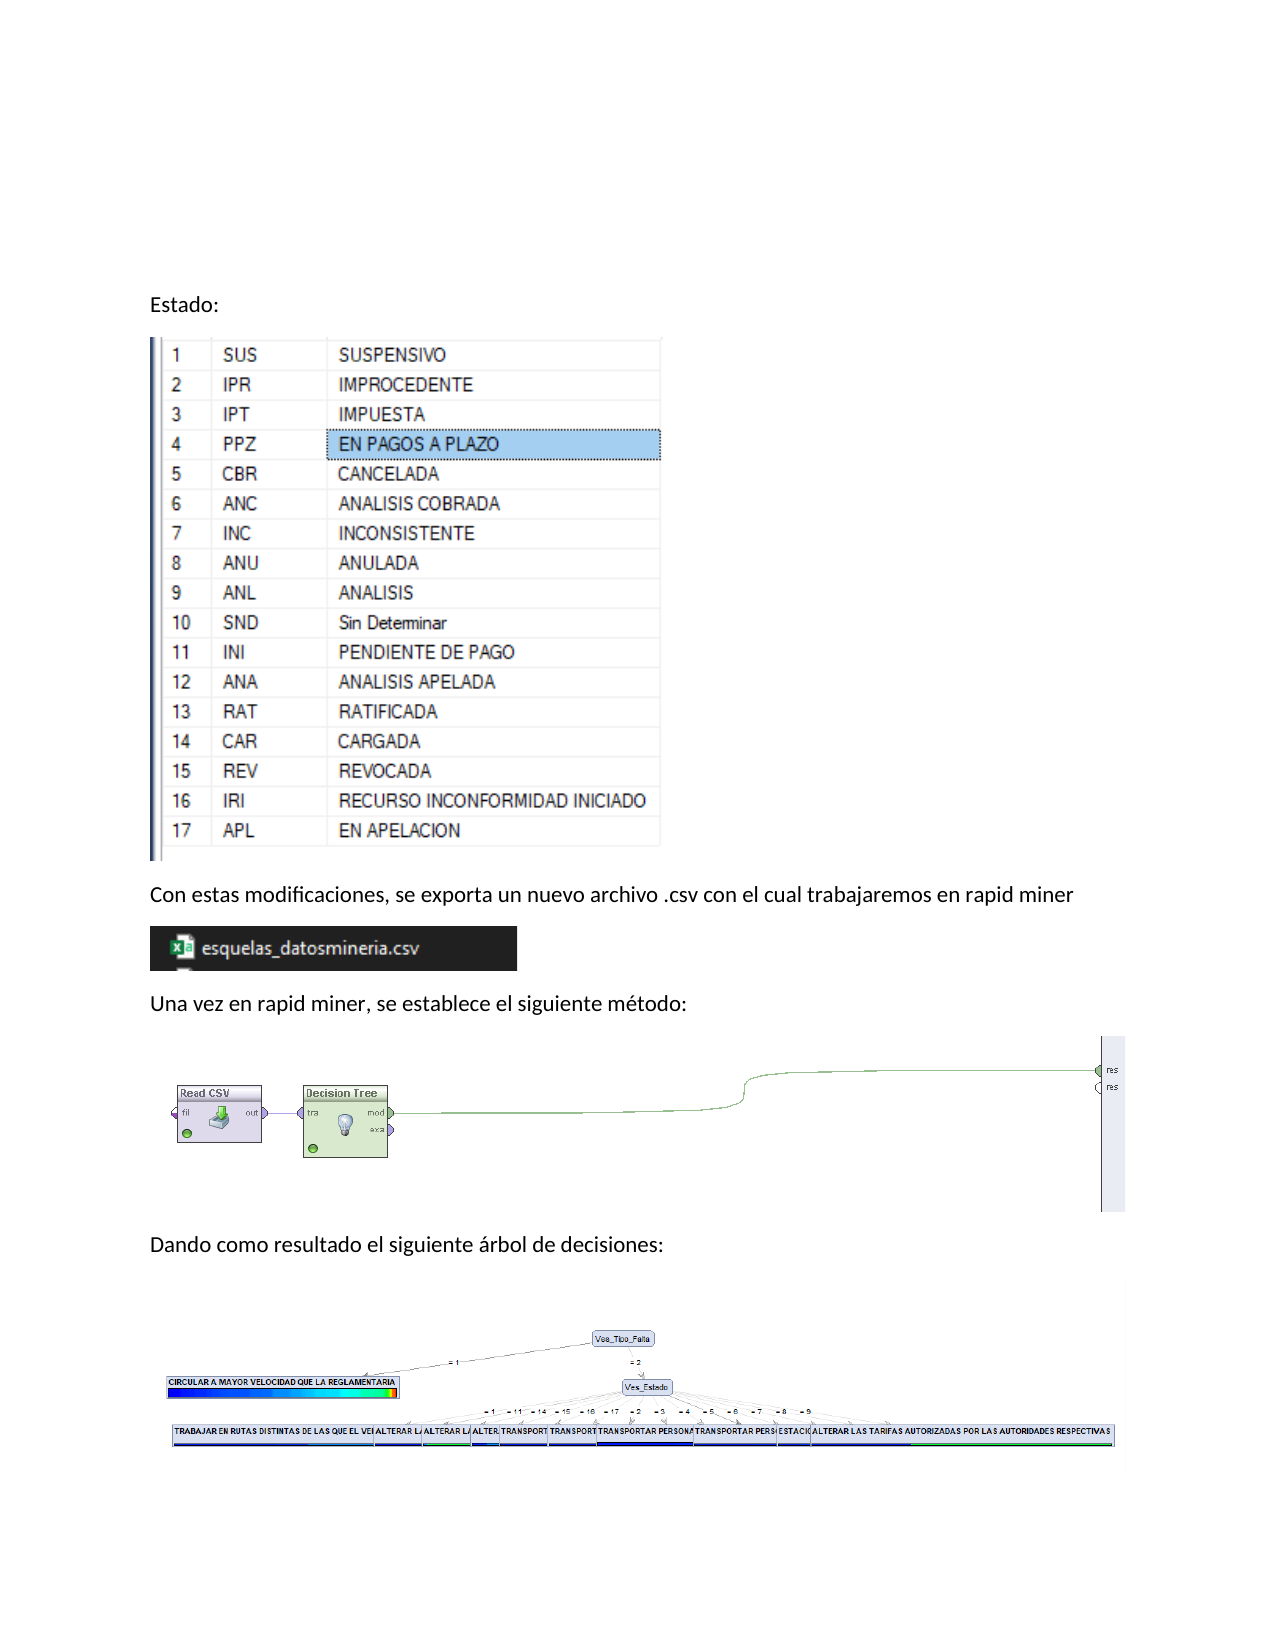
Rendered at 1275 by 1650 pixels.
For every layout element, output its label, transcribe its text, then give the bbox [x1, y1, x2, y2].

picture [150, 1036, 1125, 1212]
text Una vez en rapid miner, se establece el siguiente método: [150, 989, 1125, 1017]
picture [150, 1277, 1125, 1474]
text Dando como resultado el siguiente árbol de decisiones: [150, 1231, 1125, 1259]
text Con estas modificaciones, se exporta un nuevo archivo .csv con el cual trabajaremos en rapid miner [150, 880, 1125, 908]
picture [150, 337, 694, 861]
text Estado: [150, 291, 1125, 319]
picture [150, 926, 518, 971]
